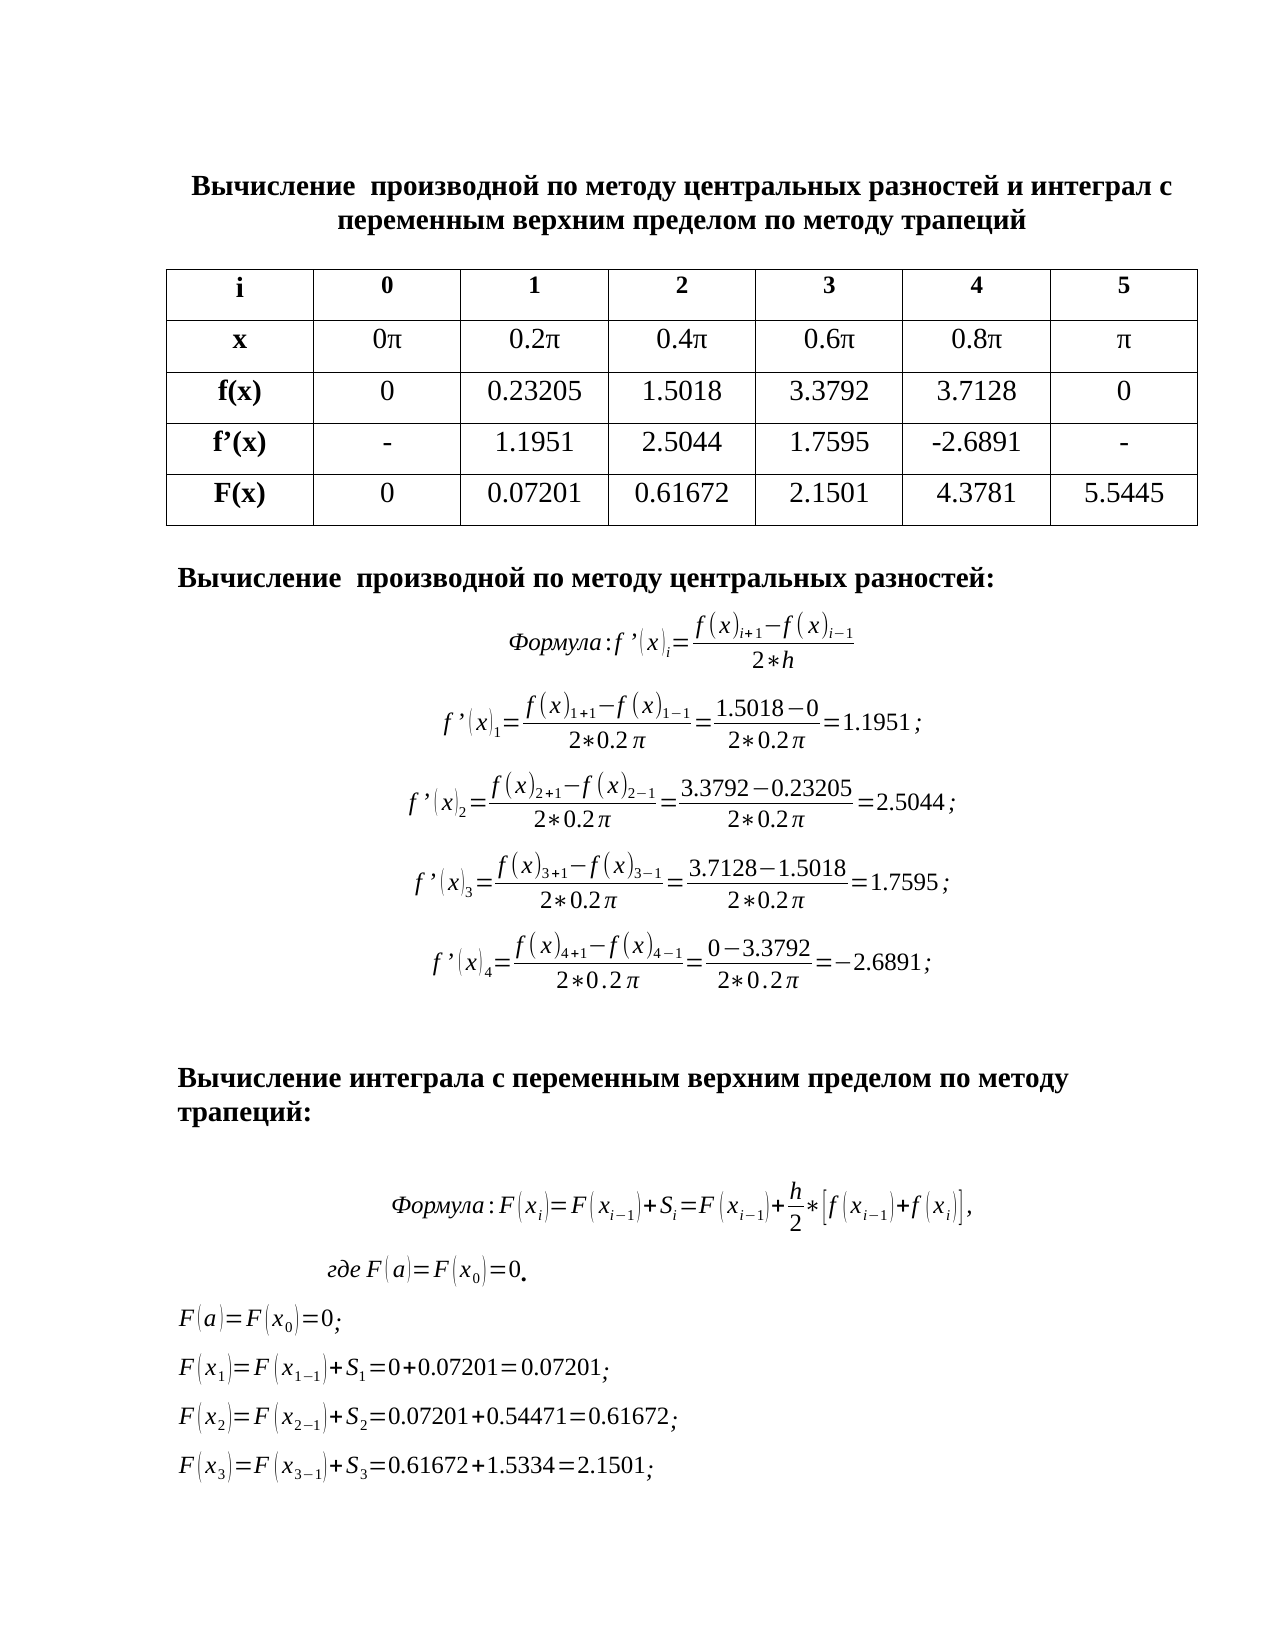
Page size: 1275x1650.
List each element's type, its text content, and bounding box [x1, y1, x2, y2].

table_header 2 [609, 270, 755, 320]
table_cell 0π [314, 321, 460, 372]
text . [327, 1254, 1186, 1288]
table_cell 5.5445 [1051, 475, 1197, 525]
text ; [177, 1450, 1186, 1484]
text ; [177, 1401, 1186, 1436]
table_cell 0 [1051, 373, 1197, 423]
table_cell f’(x) [167, 424, 313, 474]
text ; [177, 1352, 1186, 1386]
table_cell 0 [314, 475, 460, 525]
table_cell -2.6891 [903, 424, 1050, 474]
table_cell 2.5044 [609, 424, 755, 474]
table_header i [167, 270, 313, 320]
table_cell 3.7128 [903, 373, 1050, 423]
table_cell - [1051, 424, 1197, 474]
table_cell 0.8π [903, 321, 1050, 372]
table_header 3 [756, 270, 902, 320]
table_header 4 [903, 270, 1050, 320]
text ; [177, 1303, 1186, 1337]
table_cell 0.61672 [609, 475, 755, 525]
table_cell 0.4π [609, 321, 755, 372]
table_cell 1.7595 [756, 424, 902, 474]
table_cell 1.1951 [461, 424, 608, 474]
table_cell 4.3781 [903, 475, 1050, 525]
table_cell 1.5018 [609, 373, 755, 423]
table_cell 0.2π [461, 321, 608, 372]
table_cell π [1051, 321, 1197, 372]
table_header 0 [314, 270, 460, 320]
table_cell 0.6π [756, 321, 902, 372]
text Вычисление производной по методу центральных разностей: [177, 560, 1186, 593]
table_cell 2.1501 [756, 475, 902, 525]
table_cell 0.23205 [461, 373, 608, 423]
text Вычисление производной по методу центральных разностей и интеграл с переменным верхним пределом по методу трапеций [177, 168, 1186, 236]
table_header 5 [1051, 270, 1197, 320]
table_header 1 [461, 270, 608, 320]
table_cell 0 [314, 373, 460, 423]
table_cell f(x) [167, 373, 313, 423]
table_cell F(x) [167, 475, 313, 525]
table_cell - [314, 424, 460, 474]
table_cell 0.07201 [461, 475, 608, 525]
table_cell x [167, 321, 313, 372]
table_cell 3.3792 [756, 373, 902, 423]
text Вычисление интеграла с переменным верхним пределом по методу трапеций: [177, 1061, 1186, 1128]
